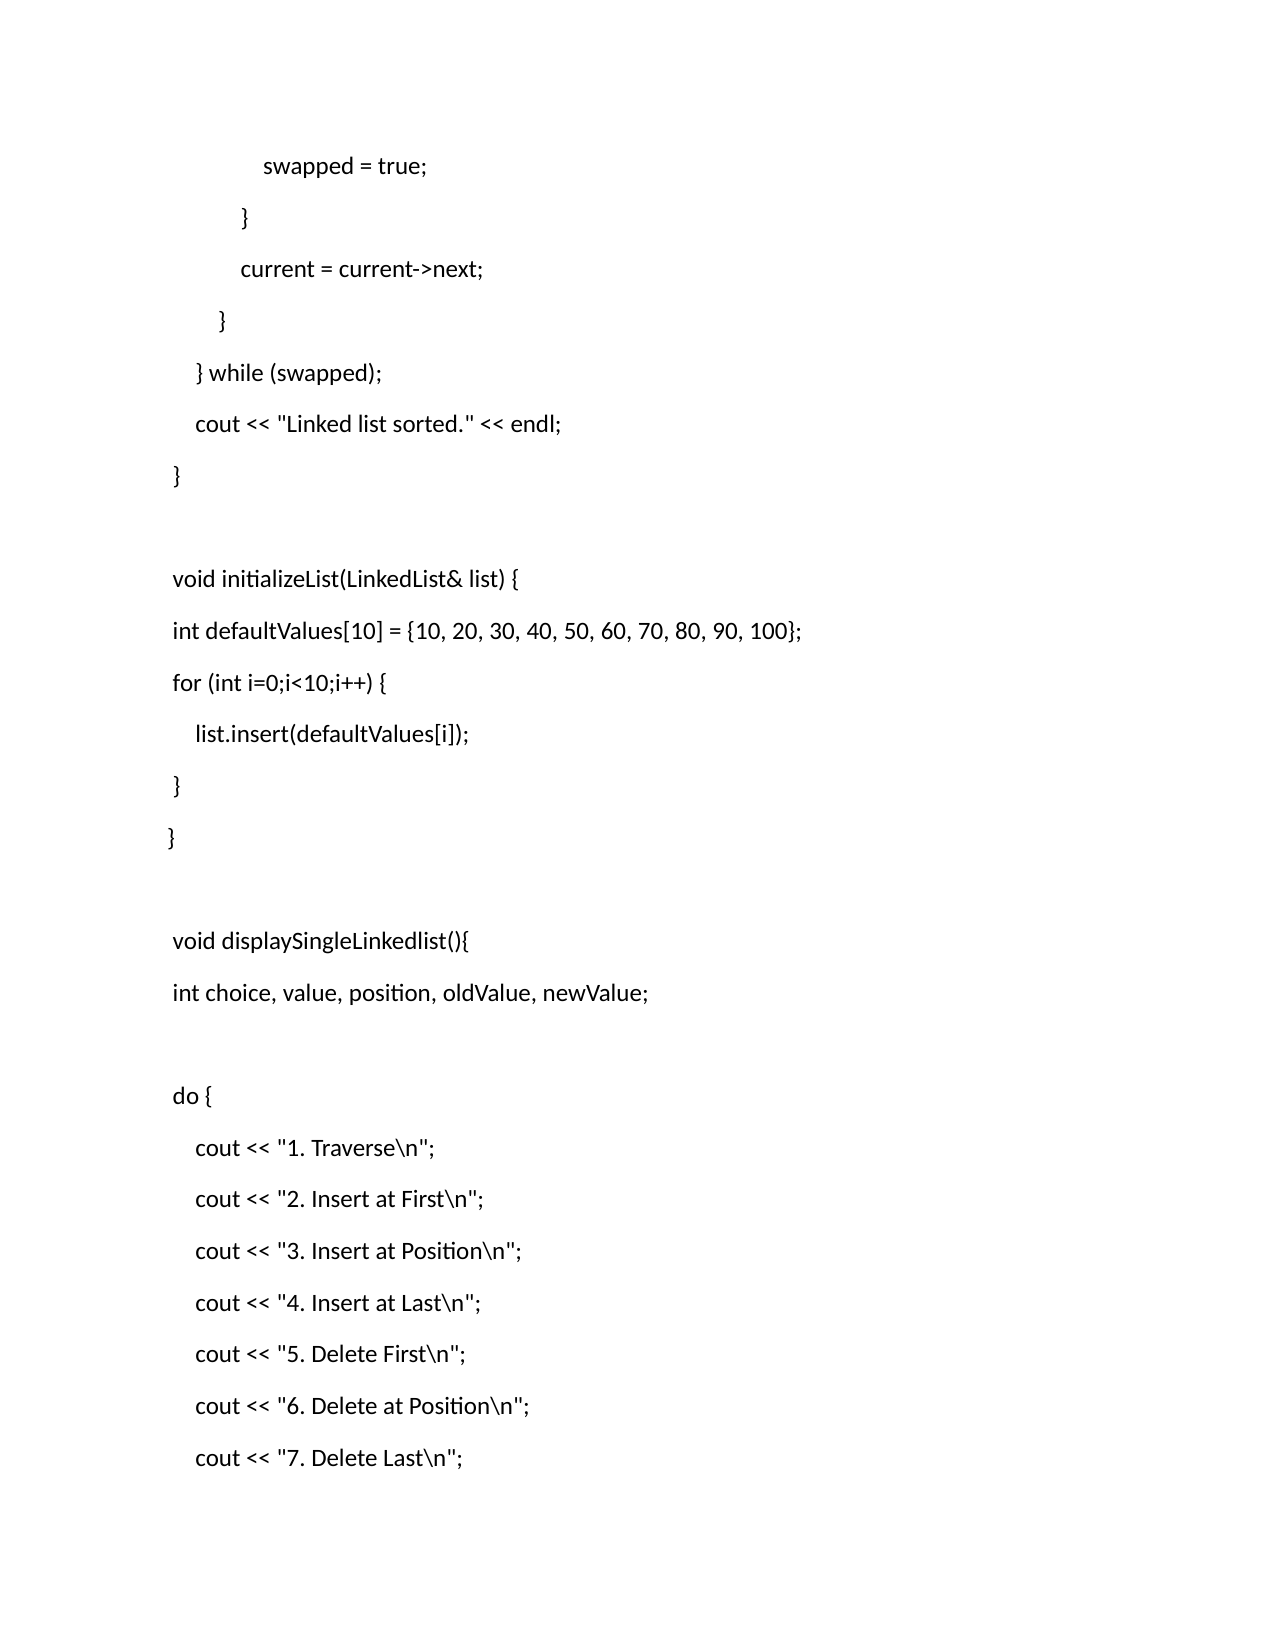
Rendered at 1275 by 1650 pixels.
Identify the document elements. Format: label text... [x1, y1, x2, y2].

text void displaySingleLinkedlist(){ [150, 925, 1125, 956]
text } [150, 305, 1125, 336]
text int choice, value, position, oldValue, newValue; [150, 977, 1125, 1007]
text cout << "7. Delete Last\n"; [150, 1442, 1125, 1472]
text list.insert(defaultValues[i]); [150, 718, 1125, 749]
text cout << "Linked list sorted." << endl; [150, 408, 1125, 439]
text void initializeList(LinkedList& list) { [150, 563, 1125, 594]
text current = current->next; [150, 253, 1125, 284]
text cout << "2. Insert at First\n"; [150, 1183, 1125, 1214]
text for (int i=0;i<10;i++) { [150, 667, 1125, 697]
text cout << "4. Insert at Last\n"; [150, 1287, 1125, 1317]
text } [150, 770, 1125, 801]
text } [150, 460, 1125, 491]
text cout << "3. Insert at Position\n"; [150, 1235, 1125, 1266]
text swapped = true; [150, 150, 1125, 181]
text } while (swapped); [150, 357, 1125, 387]
text do { [150, 1080, 1125, 1111]
text } [150, 822, 1125, 852]
text cout << "5. Delete First\n"; [150, 1338, 1125, 1369]
text } [150, 202, 1125, 232]
text cout << "6. Delete at Position\n"; [150, 1390, 1125, 1421]
text cout << "1. Traverse\n"; [150, 1132, 1125, 1162]
text int defaultValues[10] = {10, 20, 30, 40, 50, 60, 70, 80, 90, 100}; [150, 615, 1125, 646]
